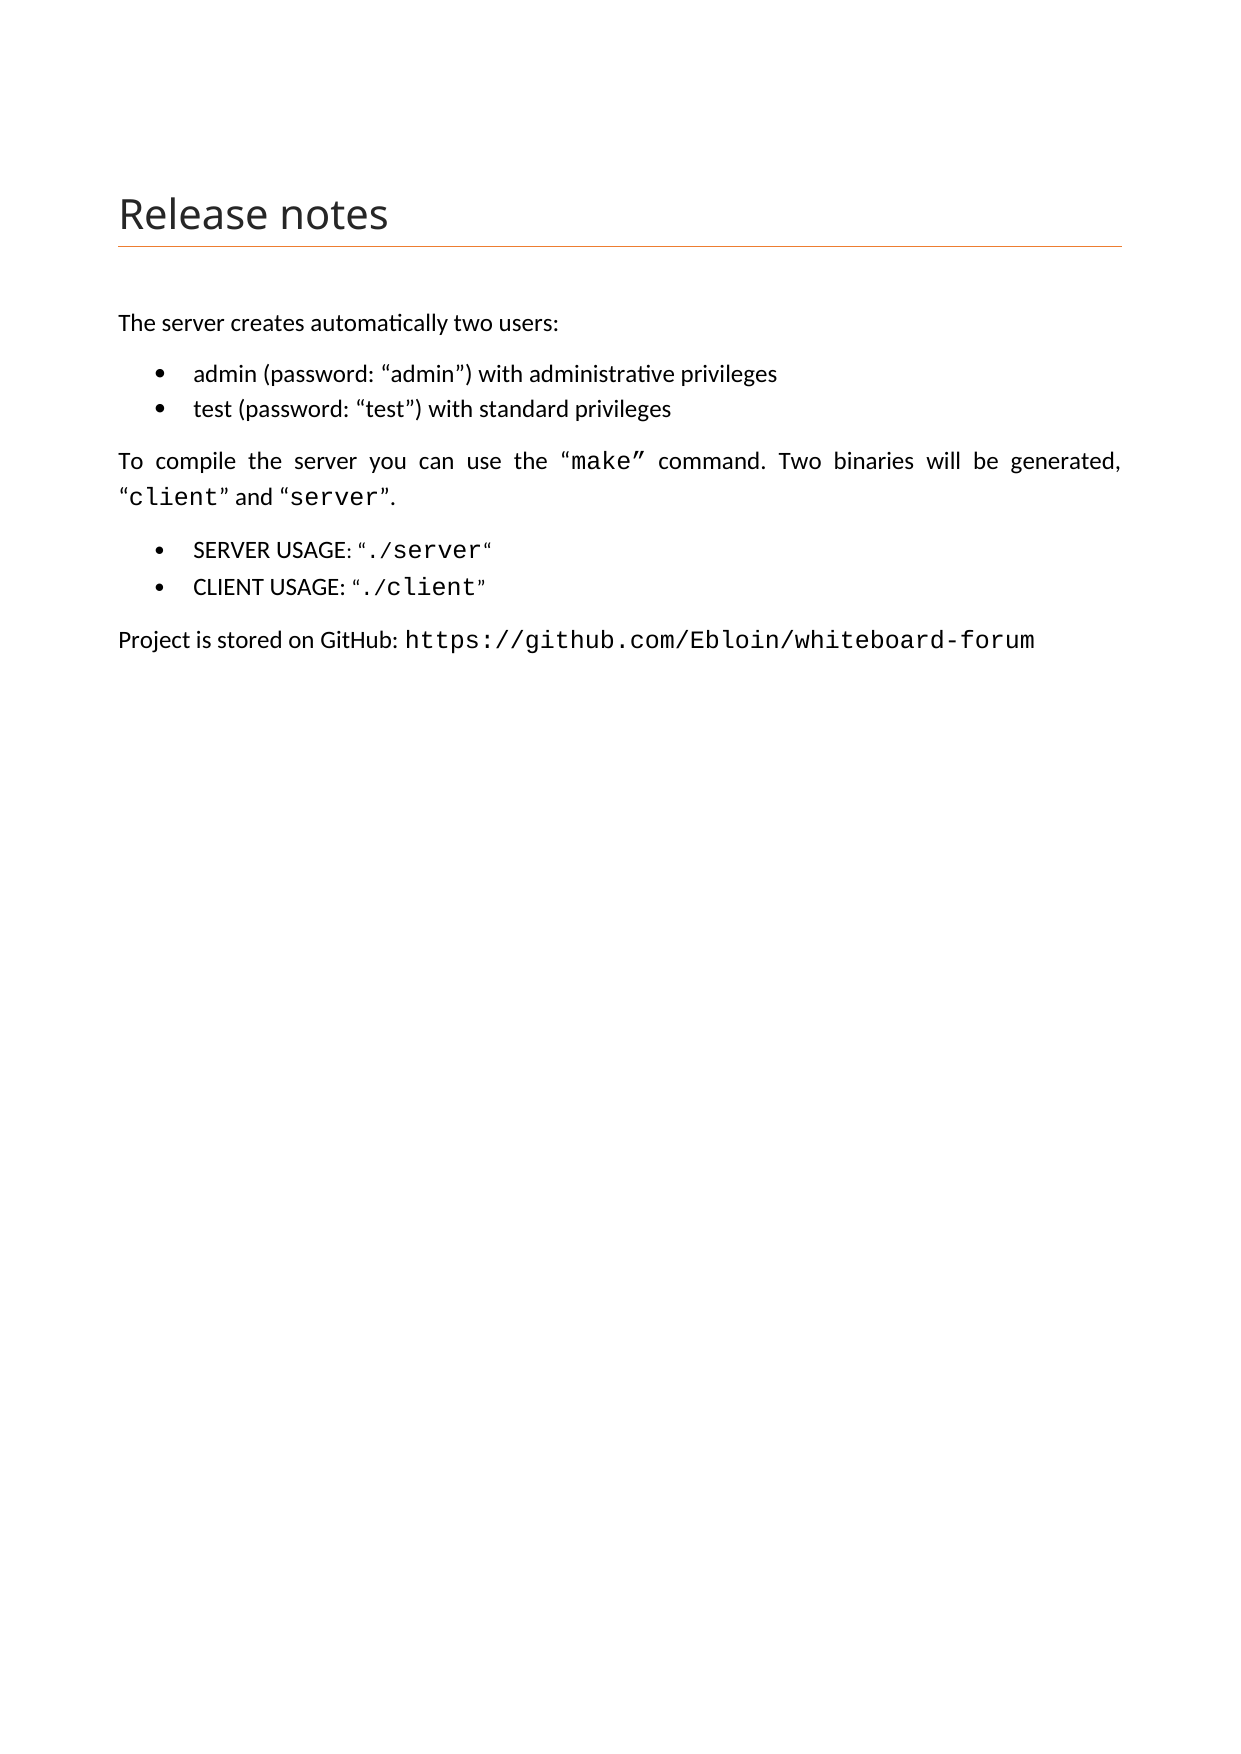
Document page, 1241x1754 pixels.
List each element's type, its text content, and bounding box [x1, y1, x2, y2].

list SERVER USAGE: “./server“ [156, 534, 1122, 566]
text Project is stored on GitHub: https://github.com/Ebloin/whiteboard-forum [118, 624, 1122, 656]
subtitle Release notes [118, 185, 1122, 246]
text The server creates automatically two users: [118, 307, 1122, 337]
list CLIENT USAGE: “./client” [156, 571, 1122, 603]
text To compile the server you can use the “make” command. Two binaries will be generated, “client” and “server”. [118, 445, 1122, 513]
list admin (password: “admin”) with administrative privileges [156, 358, 1122, 389]
list test (password: “test”) with standard privileges [156, 393, 1122, 424]
